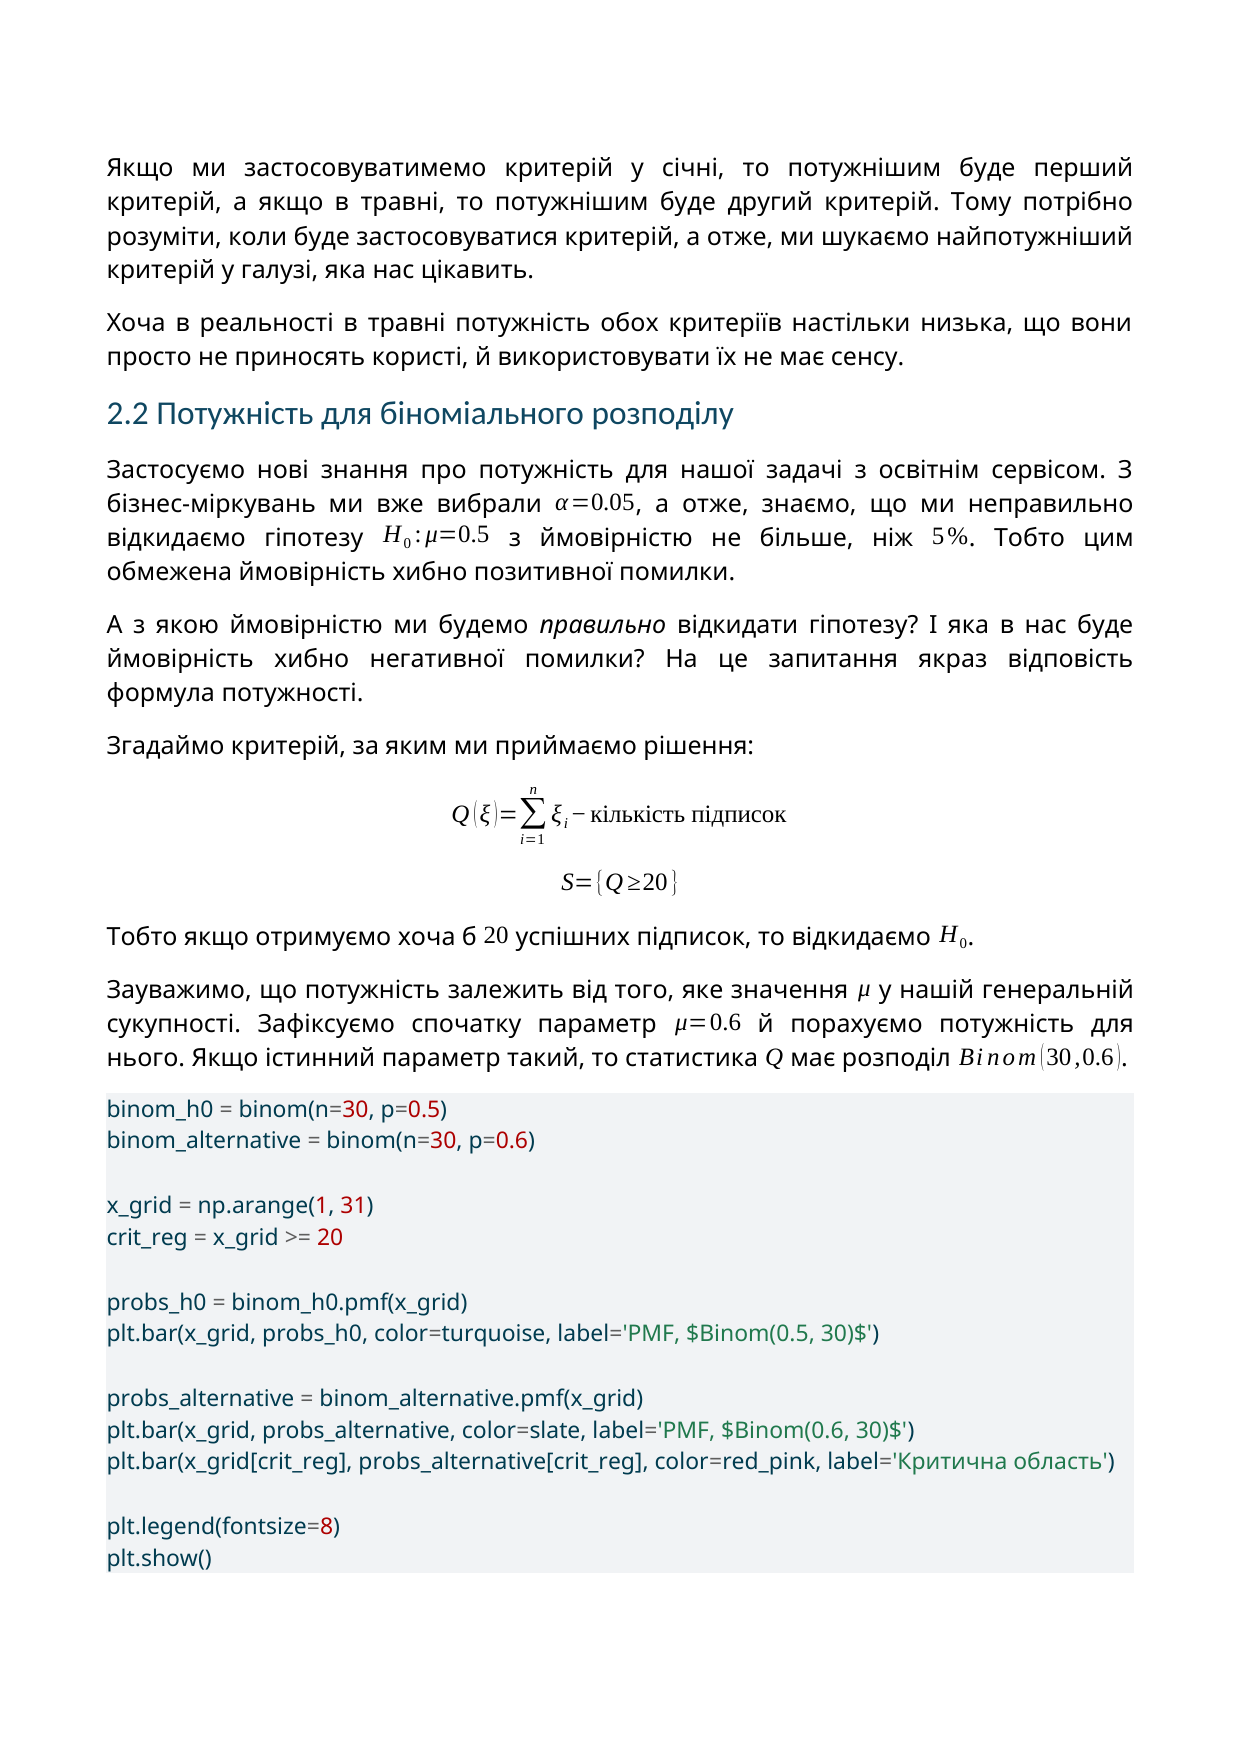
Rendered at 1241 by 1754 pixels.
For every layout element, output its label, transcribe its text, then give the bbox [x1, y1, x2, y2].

text binom_h0 = binom(n=30, p=0.5) binom_alternative = binom(n=30, p=0.6) x_grid = np.arange(1, 31) crit_reg = x_grid >= 20 probs_h0 = binom_h0.pmf(x_grid) plt.bar(x_grid, probs_h0, color=turquoise, label='PMF, $Binom(0.5, 30)$') probs_alternative = binom_alternative.pmf(x_grid) plt.bar(x_grid, probs_alternative, color=slate, label='PMF, $Binom(0.6, 30)$') plt.bar(x_grid[crit_reg], probs_alternative[crit_reg], color=red_pink, label='Критична область') plt.legend(fontsize=8) plt.show() [106, 1093, 1134, 1573]
text Застосуємо нові знання про потужність для нашої задачі з освітнім сервісом. З бізнес-міркувань ми вже вибрали , а отже, знаємо, що ми неправильно відкидаємо гіпотезу з ймовірністю не більше, ніж . Тобто цим обмежена ймовірність хибно позитивної помилки. [106, 451, 1134, 588]
text Зауважимо, що потужність залежить від того, яке значення у нашій генеральній сукупності. Зафіксуємо спочатку параметр й порахуємо потужність для нього. Якщо істинний параметр такий, то статистика має розподіл . [106, 972, 1134, 1074]
text Хоча в реальності в травні потужність обох критеріїв настільки низька, що вони просто не приносять користі, й використовувати їх не має сенсу. [106, 305, 1134, 373]
text Згадаймо критерій, за яким ми приймаємо рішення: [106, 727, 1134, 761]
subtitle 2.2 Потужність для біноміального розподілу [106, 392, 1134, 433]
text Тобто якщо отримуємо хоча б успішних підписок, то відкидаємо . [106, 919, 1134, 953]
text А з якою ймовірністю ми будемо правильно відкидати гіпотезу? І яка в нас буде ймовірність хибно негативної помилки? На це запитання якраз відповість формула потужності. [106, 606, 1134, 708]
